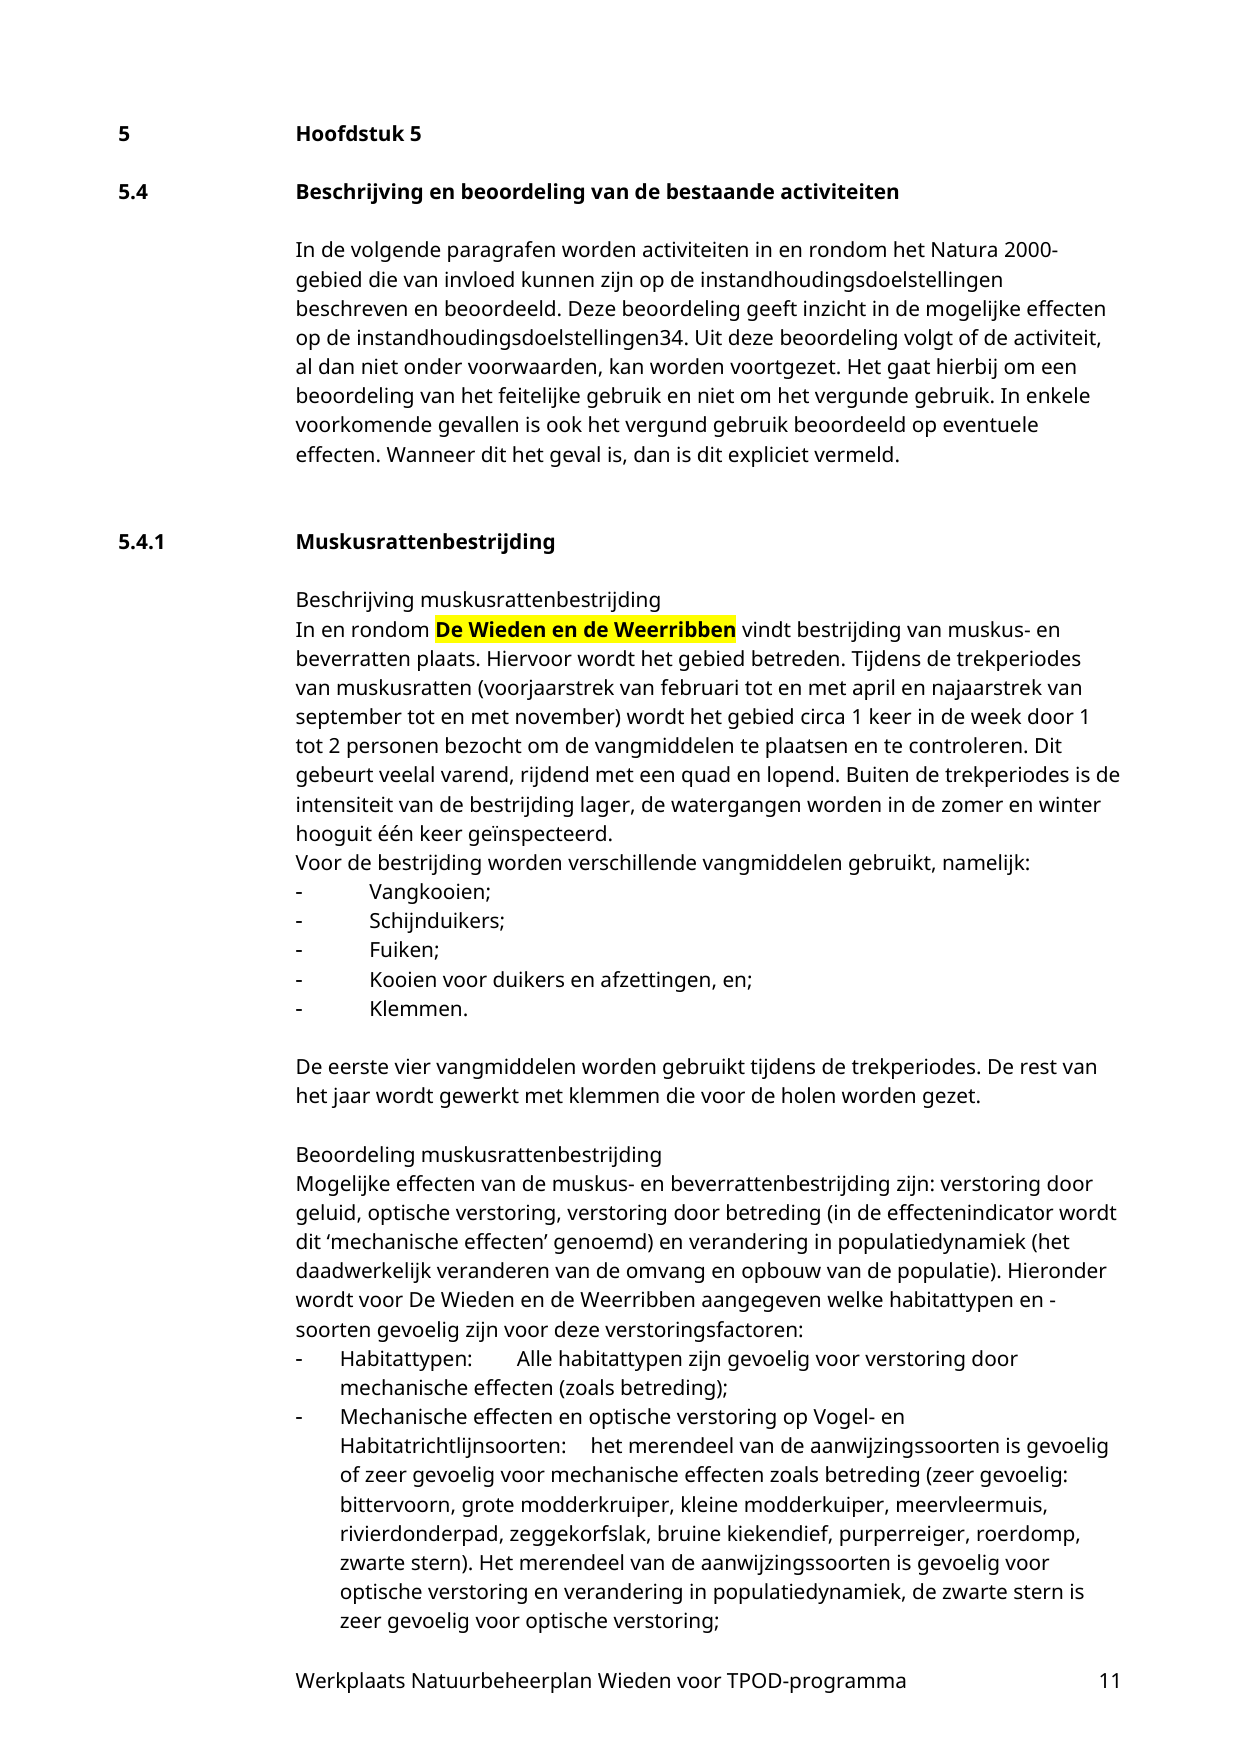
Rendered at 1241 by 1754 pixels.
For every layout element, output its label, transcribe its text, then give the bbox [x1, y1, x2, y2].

text Vangkooien; [295, 876, 1122, 906]
text Habitattypen: Alle habitattypen zijn gevoelig voor verstoring door mechanische effecten (zoals betreding); [295, 1343, 1122, 1401]
text Kooien voor duikers en afzettingen, en; [295, 964, 1122, 993]
text Beschrijving muskusrattenbestrijding [295, 585, 1122, 614]
text 5.4.1 Muskusrattenbestrijding [118, 526, 1122, 556]
text 5 Hoofdstuk 5 [118, 118, 1122, 147]
text Beoordeling muskusrattenbestrijding [295, 1139, 1122, 1168]
text 5.4 Beschrijving en beoordeling van de bestaande activiteiten [118, 176, 1122, 206]
text Voor de bestrijding worden verschillende vangmiddelen gebruikt, namelijk: [295, 847, 1122, 876]
text De eerste vier vangmiddelen worden gebruikt tijdens de trekperiodes. De rest van het jaar wordt gewerkt met klemmen die voor de holen worden gezet. [295, 1051, 1122, 1110]
text Fuiken; [295, 935, 1122, 964]
text Mogelijke effecten van de muskus- en beverrattenbestrijding zijn: verstoring door geluid, optische verstoring, verstoring door betreding (in de effectenindicator wordt dit ‘mechanische effecten’ genoemd) en verandering in populatiedynamiek (het daadwerkelijk veranderen van de omvang en opbouw van de populatie). Hieronder wordt voor De Wieden en de Weerribben aangegeven welke habitattypen en -soorten gevoelig zijn voor deze verstoringsfactoren: [295, 1168, 1122, 1343]
text In de volgende paragrafen worden activiteiten in en rondom het Natura 2000-gebied die van invloed kunnen zijn op de instandhoudingsdoelstellingen beschreven en beoordeeld. Deze beoordeling geeft inzicht in de mogelijke effecten op de instandhoudingsdoelstellingen34. Uit deze beoordeling volgt of de activiteit, al dan niet onder voorwaarden, kan worden voortgezet. Het gaat hierbij om een beoordeling van het feitelijke gebruik en niet om het vergunde gebruik. In enkele voorkomende gevallen is ook het vergund gebruik beoordeeld op eventuele effecten. Wanneer dit het geval is, dan is dit expliciet vermeld. [295, 235, 1122, 468]
text Klemmen. [295, 993, 1122, 1022]
text Schijnduikers; [295, 906, 1122, 935]
text Mechanische effecten en optische verstoring op Vogel- en Habitatrichtlijnsoorten: het merendeel van de aanwijzingssoorten is gevoelig of zeer gevoelig voor mechanische effecten zoals betreding (zeer gevoelig: bittervoorn, grote modderkruiper, kleine modderkuiper, meervleermuis, rivierdonderpad, zeggekorfslak, bruine kiekendief, purperreiger, roerdomp, zwarte stern). Het merendeel van de aanwijzingssoorten is gevoelig voor optische verstoring en verandering in populatiedynamiek, de zwarte stern is zeer gevoelig voor optische verstoring; [295, 1401, 1122, 1635]
text In en rondom De Wieden en de Weerribben vindt bestrijding van muskus- en beverratten plaats. Hiervoor wordt het gebied betreden. Tijdens de trekperiodes van muskusratten (voorjaarstrek van februari tot en met april en najaarstrek van september tot en met november) wordt het gebied circa 1 keer in de week door 1 tot 2 personen bezocht om de vangmiddelen te plaatsen en te controleren. Dit gebeurt veelal varend, rijdend met een quad en lopend. Buiten de trekperiodes is de intensiteit van de bestrijding lager, de watergangen worden in de zomer en winter hooguit één keer geïnspecteerd. [295, 614, 1122, 847]
